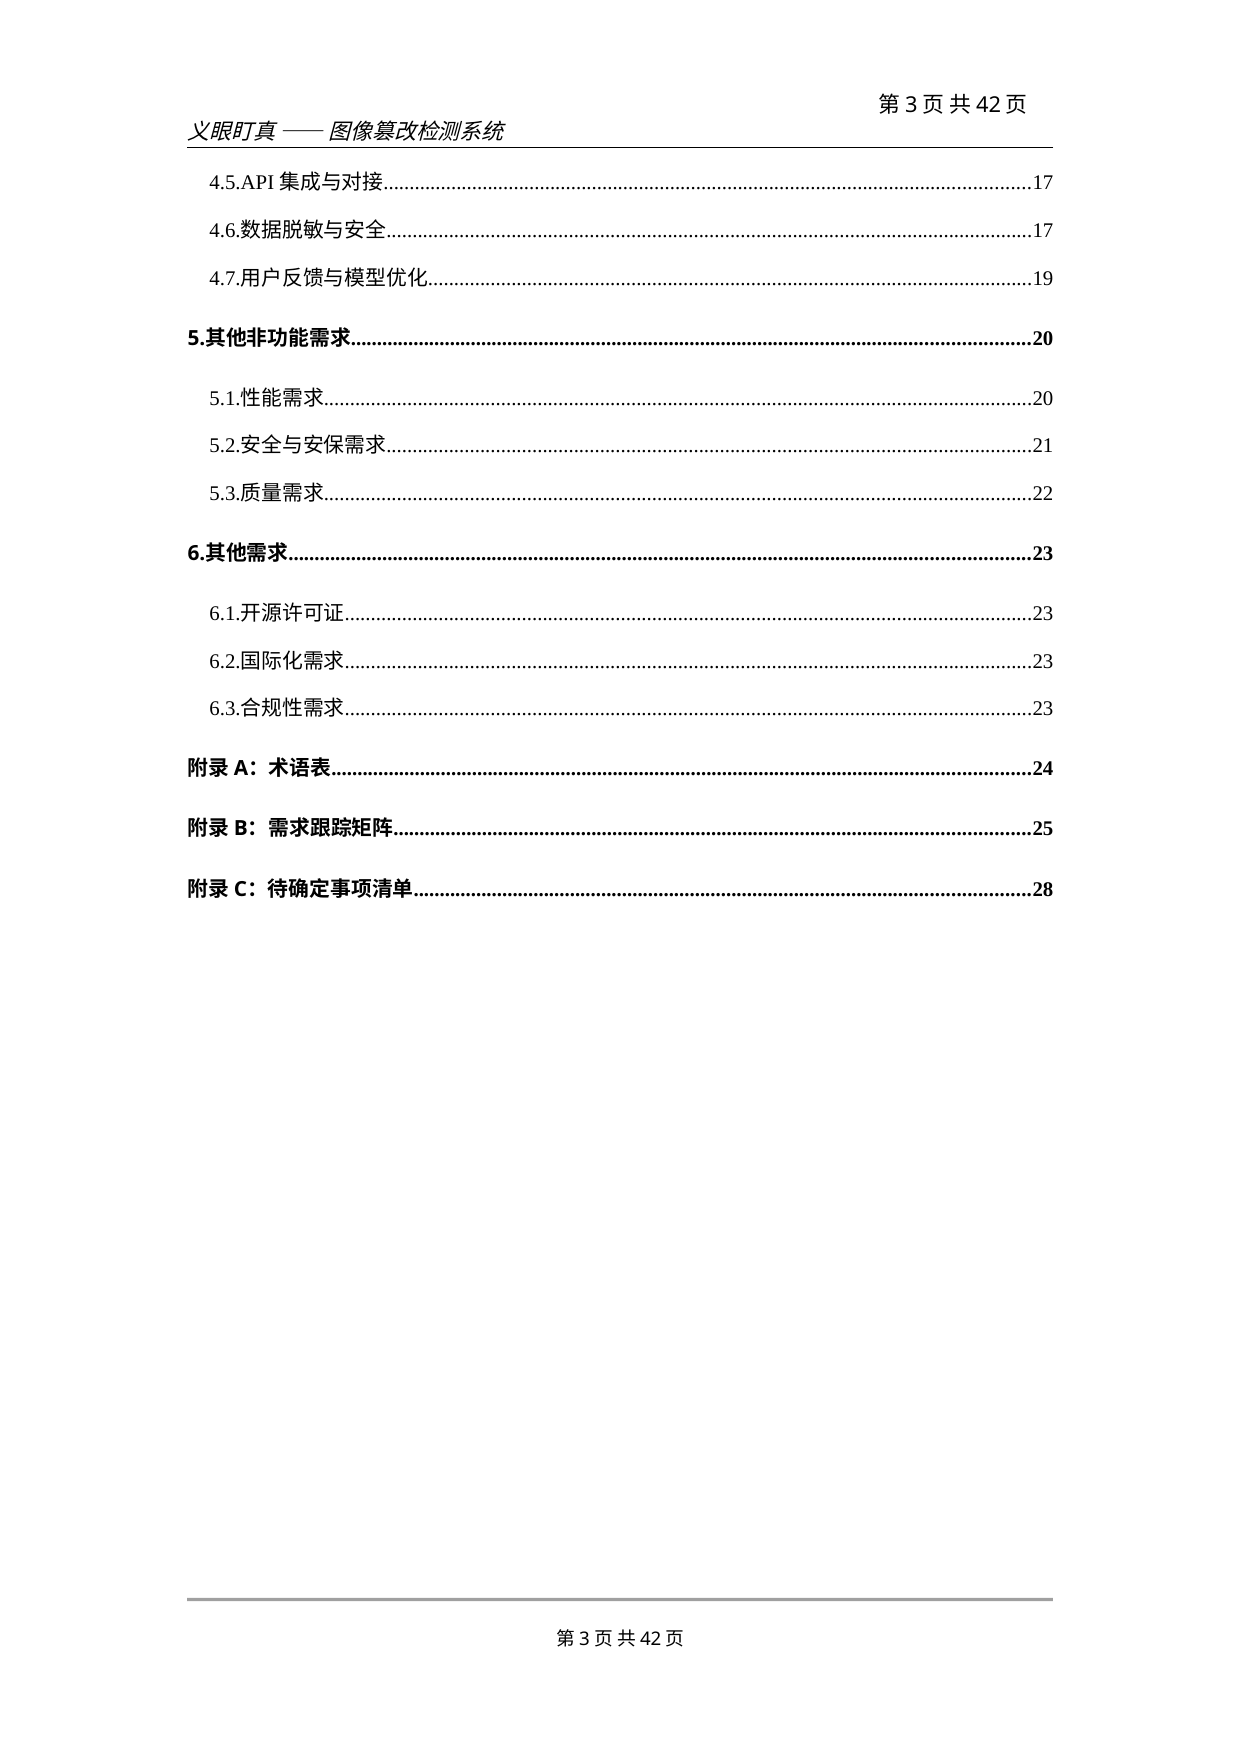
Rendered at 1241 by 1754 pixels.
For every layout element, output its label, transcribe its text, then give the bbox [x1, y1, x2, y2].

text 6.1.开源许可证 23 [209, 595, 1053, 628]
text 4.7.用户反馈与模型优化 19 [209, 259, 1053, 292]
text 附录 A：术语表 24 [187, 751, 1053, 783]
text 附录 C：待确定事项清单 28 [187, 871, 1053, 903]
text 6.其他需求 23 [187, 535, 1053, 568]
text 4.6.数据脱敏与安全 17 [209, 212, 1053, 244]
text 6.3.合规性需求 23 [209, 690, 1053, 723]
text 5.1.性能需求 20 [209, 380, 1053, 412]
text 附录 B：需求跟踪矩阵 25 [187, 811, 1053, 843]
text 5.3.质量需求 22 [209, 475, 1053, 507]
text 5.其他非功能需求 20 [187, 320, 1053, 352]
text 5.2.安全与安保需求 21 [209, 427, 1053, 460]
text 6.2.国际化需求 23 [209, 643, 1053, 675]
text 4.5.API 集成与对接 17 [209, 164, 1053, 197]
